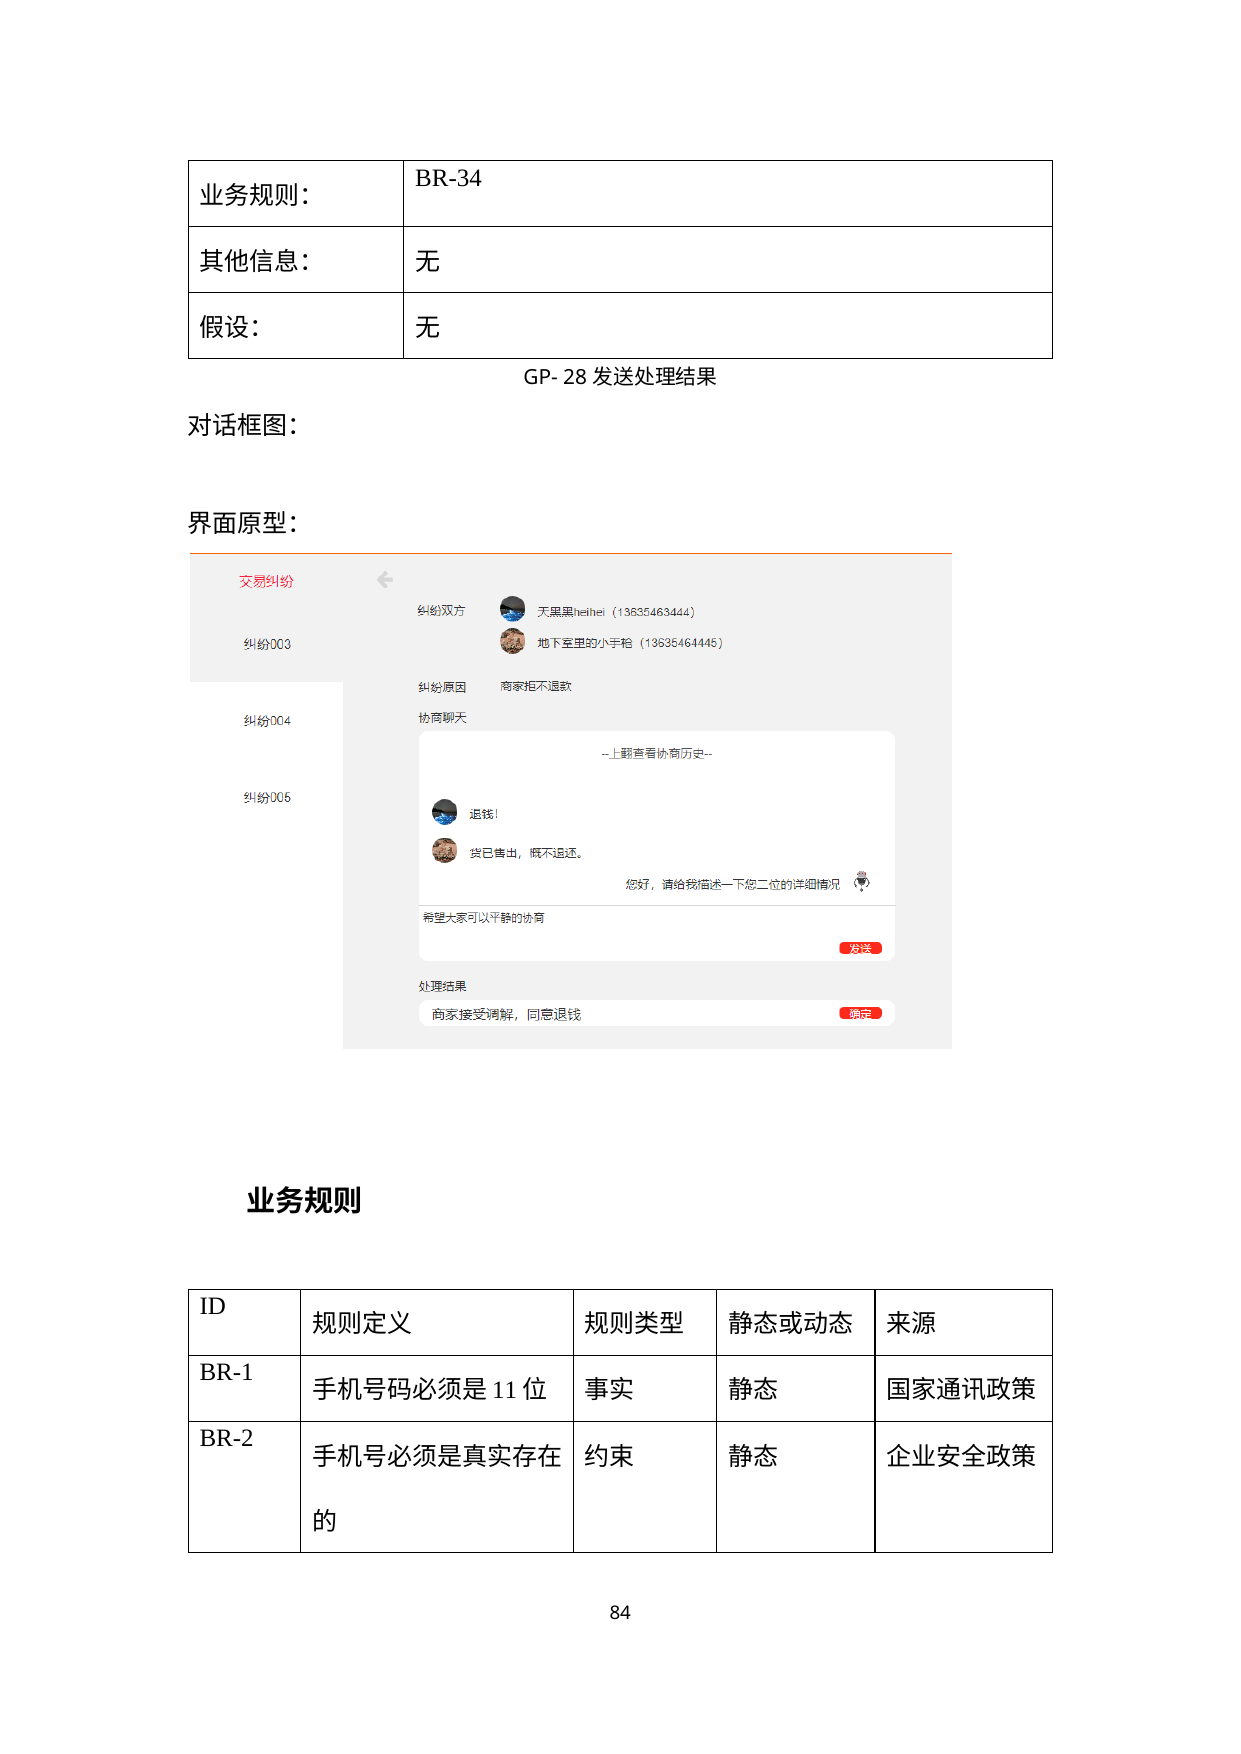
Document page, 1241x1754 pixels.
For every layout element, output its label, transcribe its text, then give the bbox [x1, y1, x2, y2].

text 对话框图： [187, 391, 1053, 456]
table_header 静态或动态 [717, 1290, 874, 1354]
text 界面原型： [187, 489, 1053, 554]
picture [187, 553, 952, 1049]
table_cell 静态 [717, 1422, 874, 1552]
table_header 来源 [876, 1290, 1052, 1354]
table_cell BR-34 [404, 161, 1052, 226]
table_header 规则定义 [301, 1290, 573, 1354]
subtitle 业务规则 [246, 1166, 1053, 1231]
table_cell 手机号码必须是11位 [301, 1356, 573, 1421]
table_header 规则类型 [574, 1290, 716, 1354]
table_cell BR-2 [189, 1422, 300, 1552]
text GP- 28 发送处理结果 [187, 359, 1053, 391]
table_cell 静态 [717, 1356, 874, 1421]
table_header ID [189, 1290, 300, 1354]
table_cell 其他信息： [189, 227, 403, 292]
table_cell 业务规则： [189, 161, 403, 226]
table_cell 约束 [574, 1422, 716, 1552]
table_cell BR-1 [189, 1356, 300, 1421]
table_cell 企业安全政策 [876, 1422, 1052, 1552]
table_cell 无 [404, 227, 1052, 292]
table_cell 无 [404, 293, 1052, 358]
table_cell 事实 [574, 1356, 716, 1421]
table_cell 手机号必须是真实存在的 [301, 1422, 573, 1552]
table_cell 国家通讯政策 [876, 1356, 1052, 1421]
table_cell 假设： [189, 293, 403, 358]
